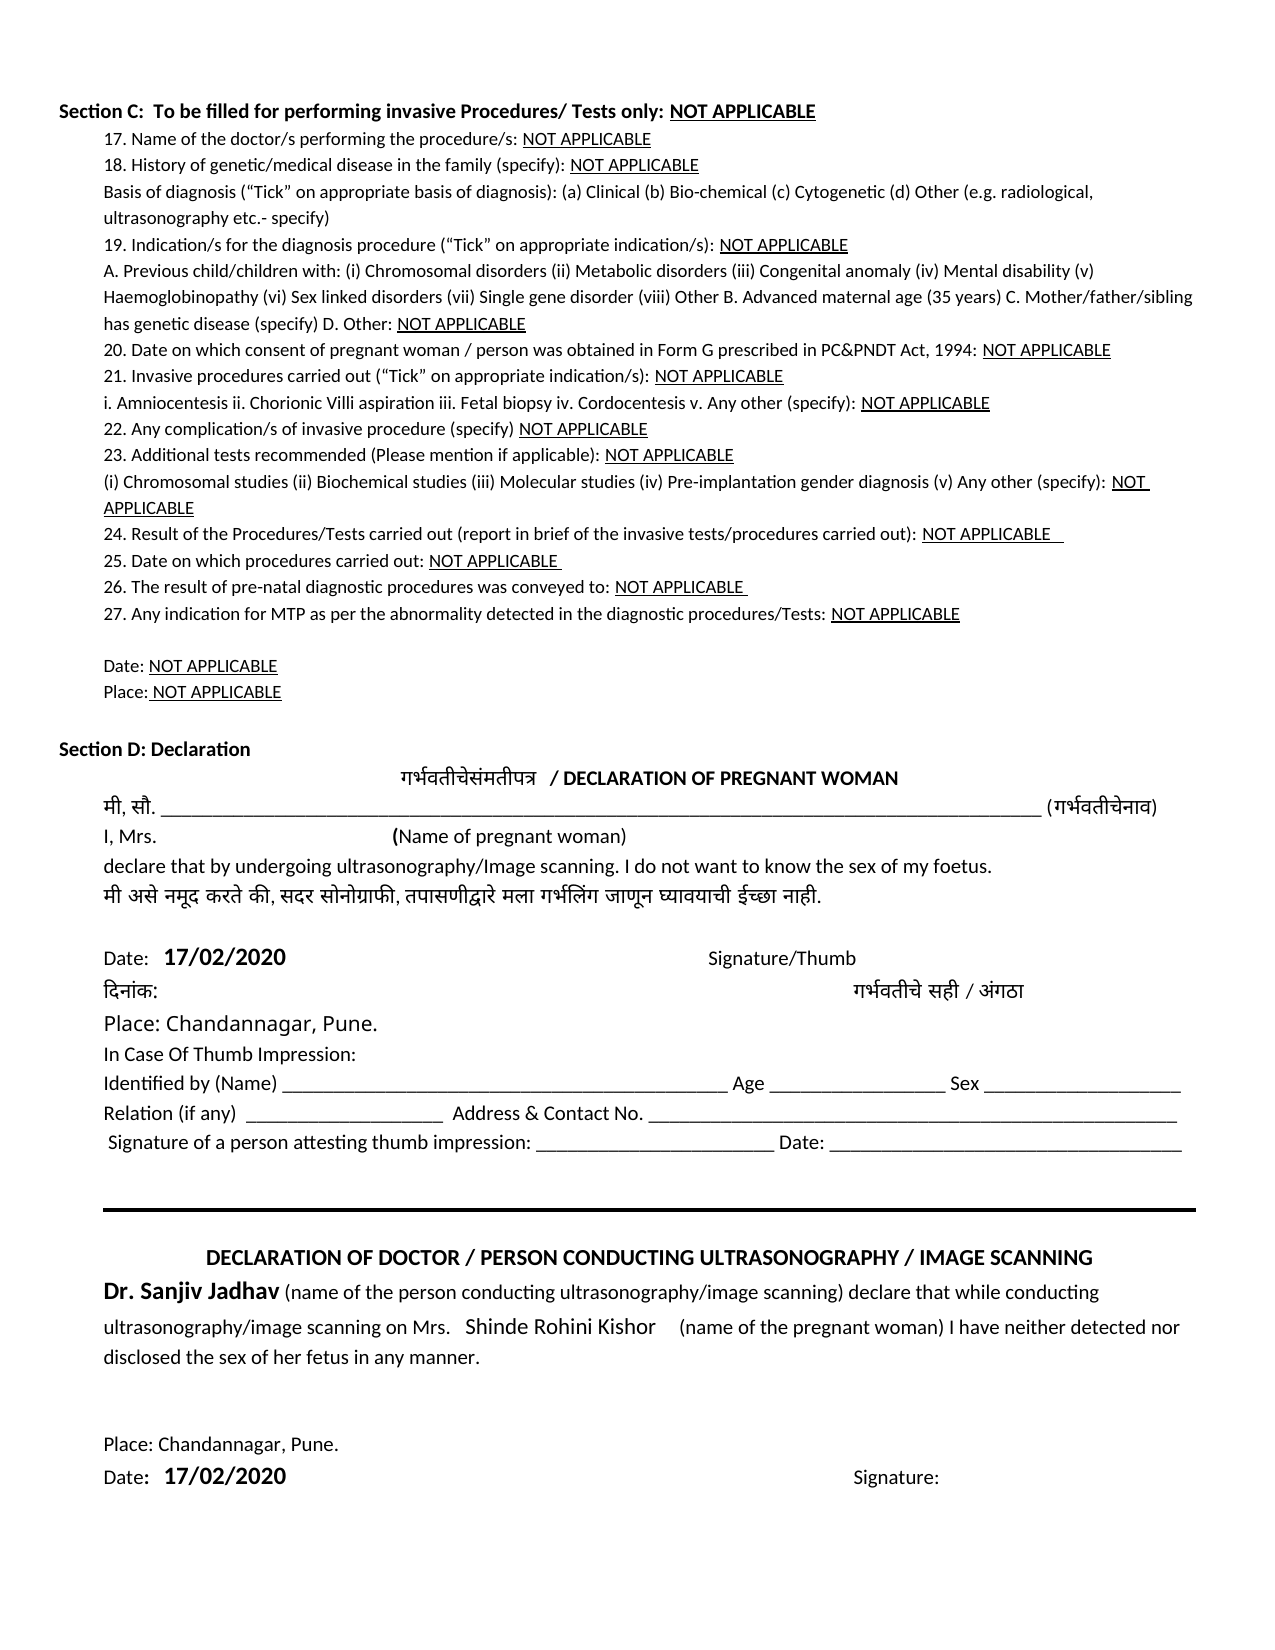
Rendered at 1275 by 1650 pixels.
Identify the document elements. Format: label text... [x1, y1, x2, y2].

text Place: NOT APPLICABLE [103, 681, 1196, 704]
text Relation (if any) ___________________ Address & Contact No. ___________________________________________________ [103, 1100, 1196, 1125]
text 24. Result of the Procedures/Tests carried out (report in brief of the invasive tests/procedures carried out): NOT APPLICABLE [103, 523, 1196, 546]
text Place: Chandannagar, Pune. [103, 1009, 1196, 1037]
text Basis of diagnosis (“Tick” on appropriate basis of diagnosis): (a) Clinical (b) Bio-chemical (c) Cytogenetic (d) Other (e.g. radiological, ultrasonography etc.- specify) [103, 180, 1196, 229]
text Section C: To be filled for performing invasive Procedures/ Tests only: NOT APPLICABLE [0, 98, 1275, 123]
text I, Mrs. (Name of pregnant woman) [103, 824, 1196, 849]
text Date: Signature: [103, 1461, 1196, 1491]
text 19. Indication/s for the diagnosis procedure (“Tick” on appropriate indication/s): NOT APPLICABLE [103, 233, 1196, 256]
text declare that by undergoing ultrasonography/Image scanning. I do not want to know the sex of my foetus. [103, 854, 1196, 879]
text (i) Chromosomal studies (ii) Biochemical studies (iii) Molecular studies (iv) Pre-implantation gender diagnosis (v) Any other (specify): NOT APPLICABLE [103, 470, 1196, 519]
text Signature of a person attesting thumb impression: _______________________ Date: __________________________________ [103, 1129, 1196, 1208]
text DECLARATION OF DOCTOR / PERSON CONDUCTING ULTRASONOGRAPHY / IMAGE SCANNING [103, 1243, 1196, 1271]
text Date: Signature/Thumb [103, 941, 1196, 972]
text 27. Any indication for MTP as per the abnormality detected in the diagnostic procedures/Tests: NOT APPLICABLE [103, 602, 1196, 624]
text 17. Name of the doctor/s performing the procedure/s: NOT APPLICABLE [103, 127, 1196, 150]
text 21. Invasive procedures carried out (“Tick” on appropriate indication/s): NOT APPLICABLE [103, 364, 1196, 387]
text Place: Chandannagar, Pune. [103, 1431, 1196, 1457]
text 26. The result of pre-natal diagnostic procedures was conveyed to: NOT APPLICABLE [103, 575, 1196, 598]
text i. Amniocentesis ii. Chorionic Villi aspiration iii. Fetal biopsy iv. Cordocentesis v. Any other (specify): NOT APPLICABLE [103, 391, 1196, 414]
text दिनांक: गर्भवतीचे सही / अंगठा [103, 976, 1196, 1004]
text मी, सौ. _____________________________________________________________________________________ (गर्भवतीचेनाव) [103, 794, 1196, 820]
text 25. Date on which procedures carried out: NOT APPLICABLE [103, 549, 1196, 572]
text 20. Date on which consent of pregnant woman / person was obtained in Form G prescribed in PC&PNDT Act, 1994: NOT APPLICABLE [103, 338, 1196, 361]
text Section D: Declaration [59, 736, 1196, 762]
text In Case Of Thumb Impression: [103, 1041, 1196, 1067]
text मी असे नमूद करते की, सदर सोनोग्राफी, तपासणीद्वारे मला गर्भलिंग जाणून घ्यावयाची ईच्छा नाही. [103, 883, 1196, 908]
text Date: NOT APPLICABLE [103, 654, 1196, 677]
text A. Previous child/children with: (i) Chromosomal disorders (ii) Metabolic disorders (iii) Congenital anomaly (iv) Mental disability (v) Haemoglobinopathy (vi) Sex linked disorders (vii) Single gene disorder (viii) Other B. Advanced maternal age (35 years) C. Mother/father/sibling has genetic disease (specify) D. Other: NOT APPLICABLE [103, 259, 1196, 335]
text 18. History of genetic/medical disease in the family (specify): NOT APPLICABLE [103, 154, 1196, 177]
text गर्भवतीचेसंमतीपत्र / DECLARATION OF PREGNANT WOMAN [103, 765, 1196, 791]
text Dr. Sanjiv Jadhav (name of the person conducting ultrasonography/image scanning) declare that while conducting ultrasonography/image scanning on Mrs. (name of the pregnant woman) I have neither detected nor disclosed the sex of her fetus in any manner. [103, 1275, 1196, 1370]
text Identified by (Name) ___________________________________________ Age _________________ Sex ___________________ [103, 1071, 1196, 1096]
text 23. Additional tests recommended (Please mention if applicable): NOT APPLICABLE [103, 443, 1196, 466]
text 22. Any complication/s of invasive procedure (specify) NOT APPLICABLE [103, 417, 1196, 440]
